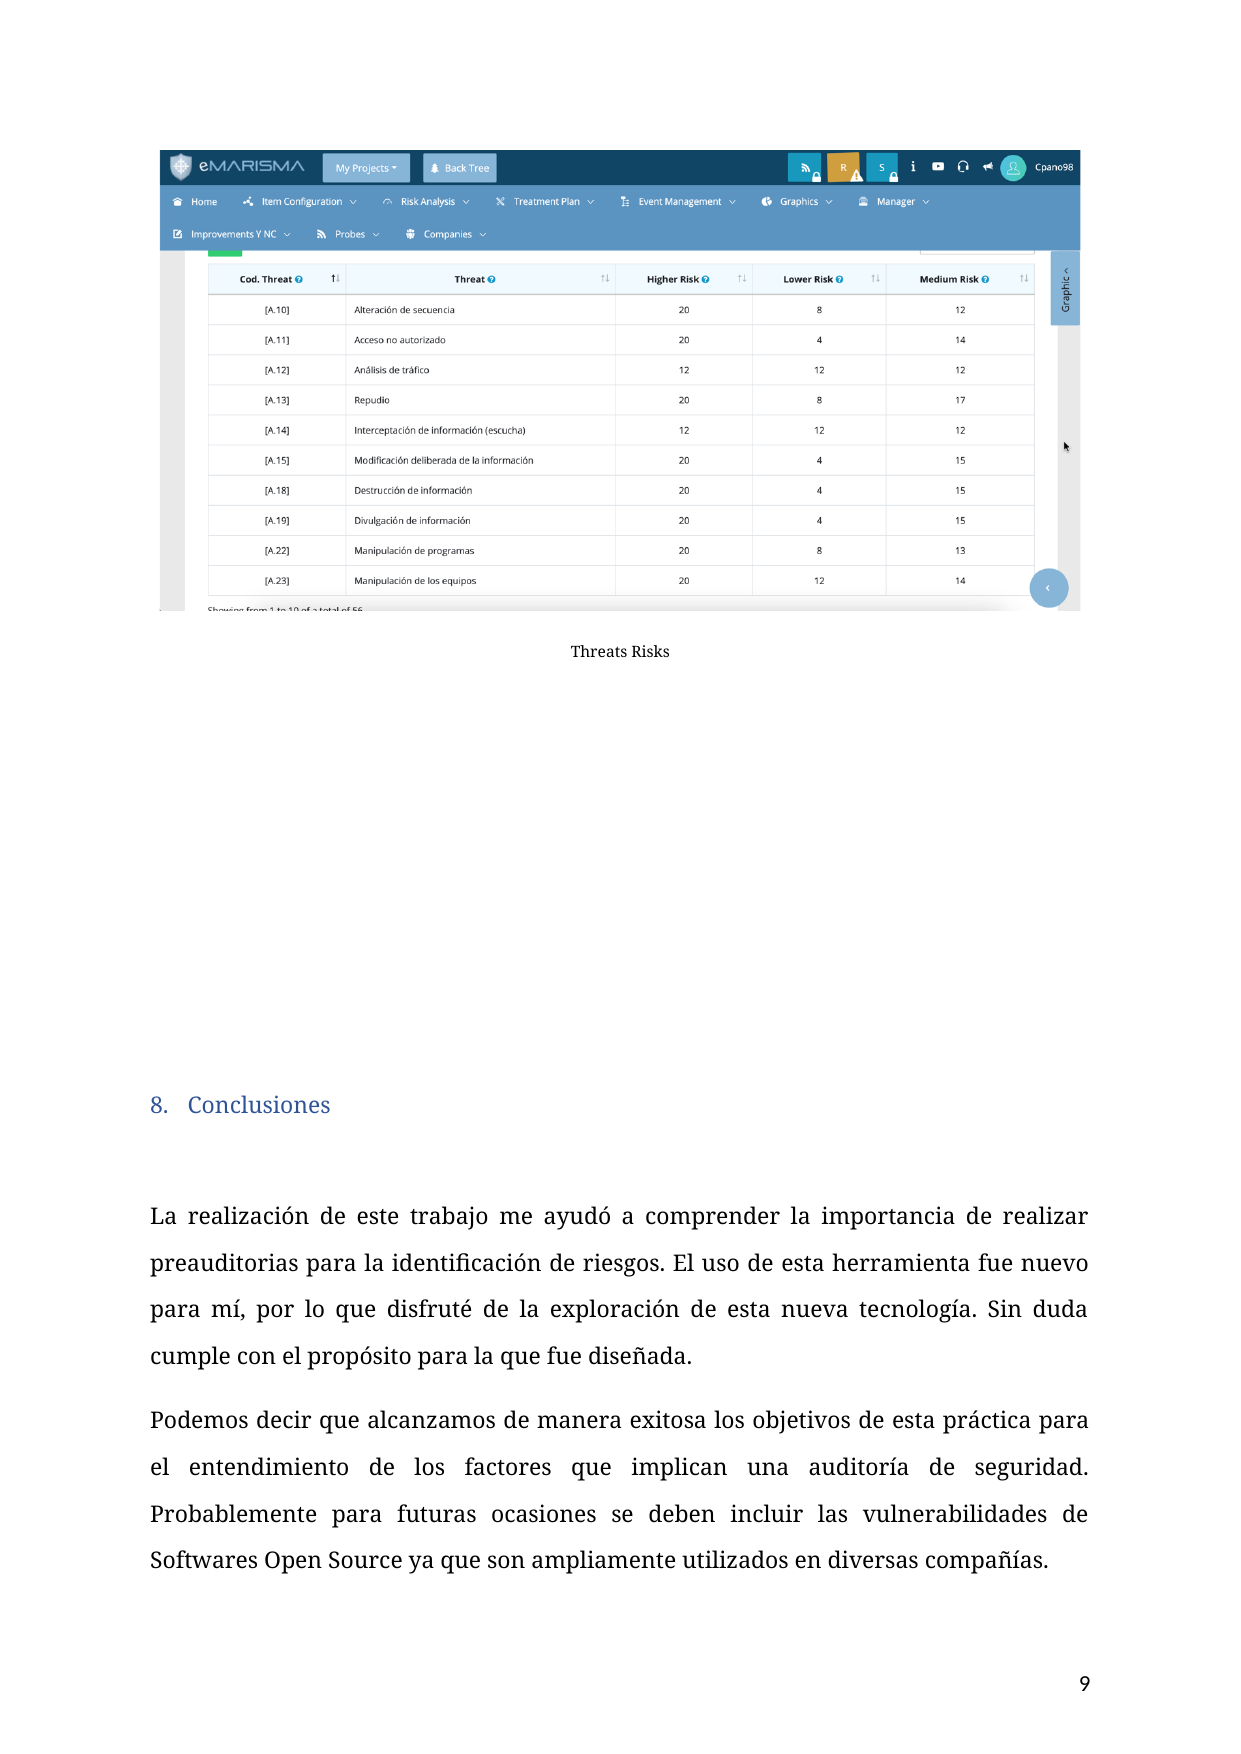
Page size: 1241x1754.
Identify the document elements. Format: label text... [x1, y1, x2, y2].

picture [159, 150, 1081, 611]
text Podemos decir que alcanzamos de manera exitosa los objetivos de esta práctica para el entendimiento de los factores que implican una auditoría de seguridad. Probablemente para futuras ocasiones se deben incluir las vulnerabilidades de Softwares Open Source ya que son ampliamente utilizados en diversas compañías. [150, 1404, 1090, 1576]
text La realización de este trabajo me ayudó a comprender la importancia de realizar preauditorias para la identificación de riesgos. El uso de esta herramienta fue nuevo para mí, por lo que disfruté de la exploración de esta nueva tecnología. Sin duda cumple con el propósito para la que fue diseñada. [150, 1200, 1090, 1372]
subtitle Conclusiones [150, 1089, 1090, 1121]
text Threats Risks [150, 641, 1090, 662]
